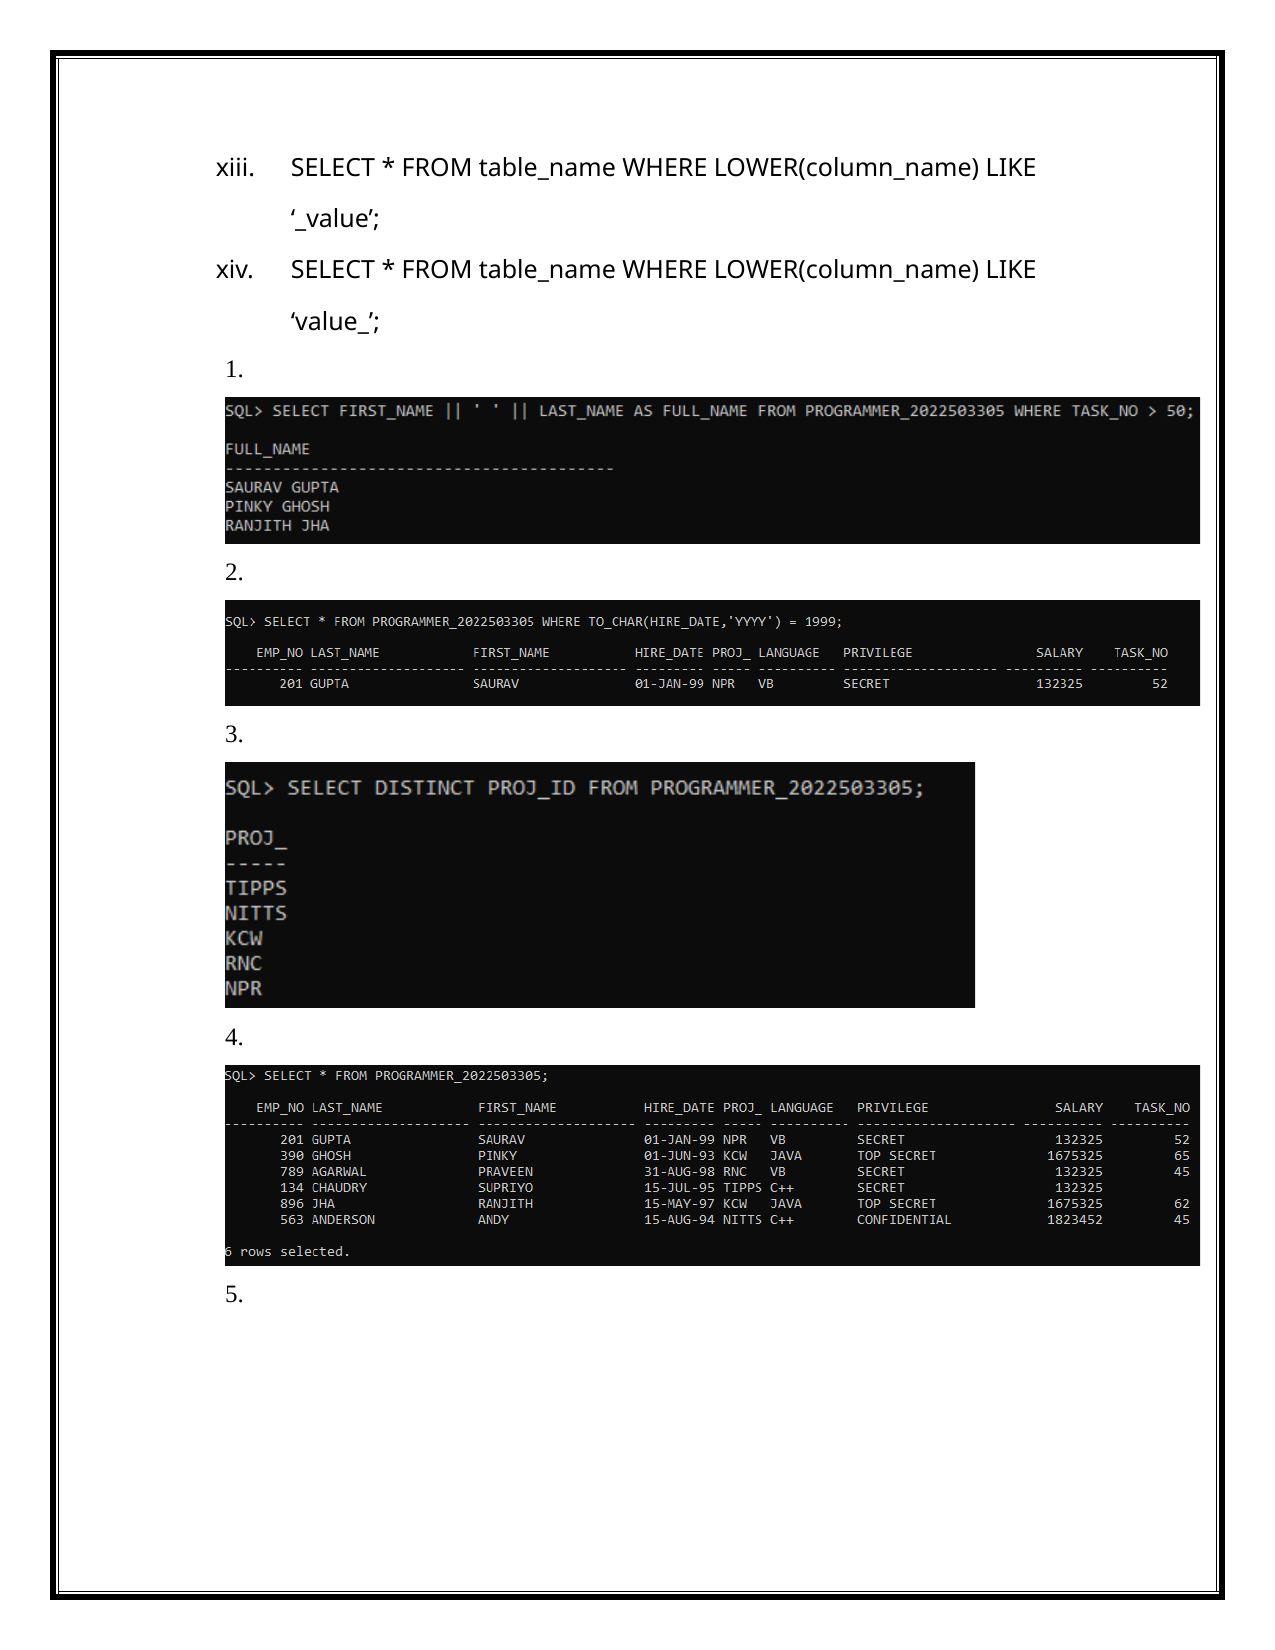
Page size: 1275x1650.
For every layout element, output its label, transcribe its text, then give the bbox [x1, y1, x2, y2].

list 5. [225, 1279, 1125, 1308]
list 3. [225, 719, 1125, 748]
picture [225, 600, 1200, 706]
list SELECT * FROM table_name WHERE LOWER(column_name) LIKE ‘value_’; [216, 252, 1125, 337]
list 1. [225, 354, 1125, 383]
list SELECT * FROM table_name WHERE LOWER(column_name) LIKE ‘_value’; [216, 150, 1125, 235]
picture [225, 1065, 1200, 1266]
list 4. [225, 1022, 1125, 1051]
picture [225, 762, 976, 1008]
list 2. [225, 557, 1125, 586]
picture [225, 397, 1200, 544]
